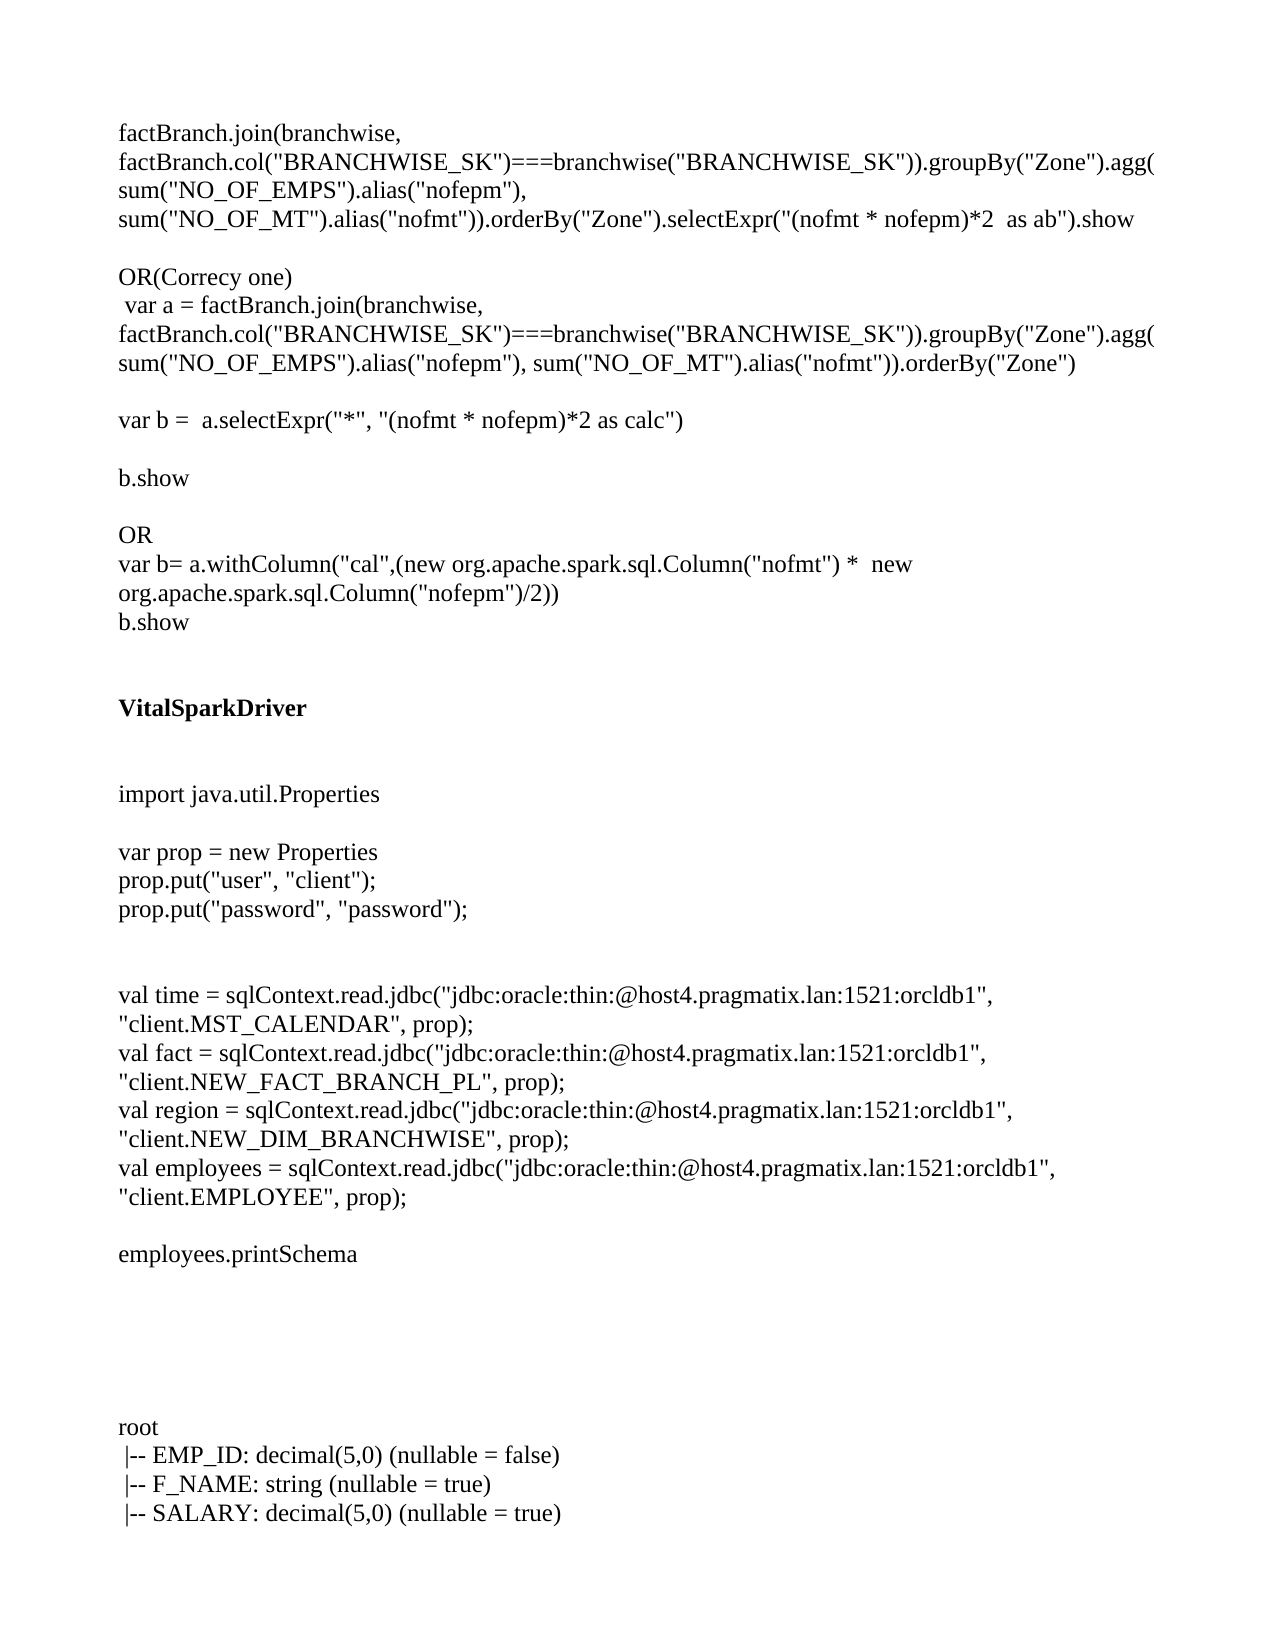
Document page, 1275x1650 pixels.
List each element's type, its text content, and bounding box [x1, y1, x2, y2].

text root [118, 1412, 1157, 1441]
text |-- F_NAME: string (nullable = true) [118, 1469, 1157, 1498]
text val fact = sqlContext.read.jdbc("jdbc:oracle:thin:@host4.pragmatix.lan:1521:orcldb1", "client.NEW_FACT_BRANCH_PL", prop); [118, 1038, 1157, 1096]
text var a = factBranch.join(branchwise, factBranch.col("BRANCHWISE_SK")===branchwise("BRANCHWISE_SK")).groupBy("Zone").agg(sum("NO_OF_EMPS").alias("nofepm"), sum("NO_OF_MT").alias("nofmt")).orderBy("Zone") [118, 291, 1157, 377]
text import java.util.Properties [118, 779, 1157, 808]
text OR(Correcy one) [118, 262, 1157, 291]
text b.show [118, 463, 1157, 492]
text prop.put("password", "password"); [118, 894, 1157, 923]
text |-- SALARY: decimal(5,0) (nullable = true) [118, 1498, 1157, 1527]
text prop.put("user", "client"); [118, 866, 1157, 894]
text var prop = new Properties [118, 837, 1157, 866]
text employees.printSchema [118, 1239, 1157, 1268]
text VitalSparkDriver [118, 693, 1157, 722]
text factBranch.join(branchwise, factBranch.col("BRANCHWISE_SK")===branchwise("BRANCHWISE_SK")).groupBy("Zone").agg(sum("NO_OF_EMPS").alias("nofepm"), sum("NO_OF_MT").alias("nofmt")).orderBy("Zone").selectExpr("(nofmt * nofepm)*2 as ab").show [118, 118, 1157, 233]
text |-- EMP_ID: decimal(5,0) (nullable = false) [118, 1441, 1157, 1469]
text val time = sqlContext.read.jdbc("jdbc:oracle:thin:@host4.pragmatix.lan:1521:orcldb1", "client.MST_CALENDAR", prop); [118, 981, 1157, 1038]
text val employees = sqlContext.read.jdbc("jdbc:oracle:thin:@host4.pragmatix.lan:1521:orcldb1", "client.EMPLOYEE", prop); [118, 1153, 1157, 1211]
text b.show [118, 607, 1157, 636]
text var b= a.withColumn("cal",(new org.apache.spark.sql.Column("nofmt") * new org.apache.spark.sql.Column("nofepm")/2)) [118, 549, 1157, 607]
text val region = sqlContext.read.jdbc("jdbc:oracle:thin:@host4.pragmatix.lan:1521:orcldb1", "client.NEW_DIM_BRANCHWISE", prop); [118, 1096, 1157, 1153]
text var b = a.selectExpr("*", "(nofmt * nofepm)*2 as calc") [118, 406, 1157, 434]
text OR [118, 521, 1157, 549]
